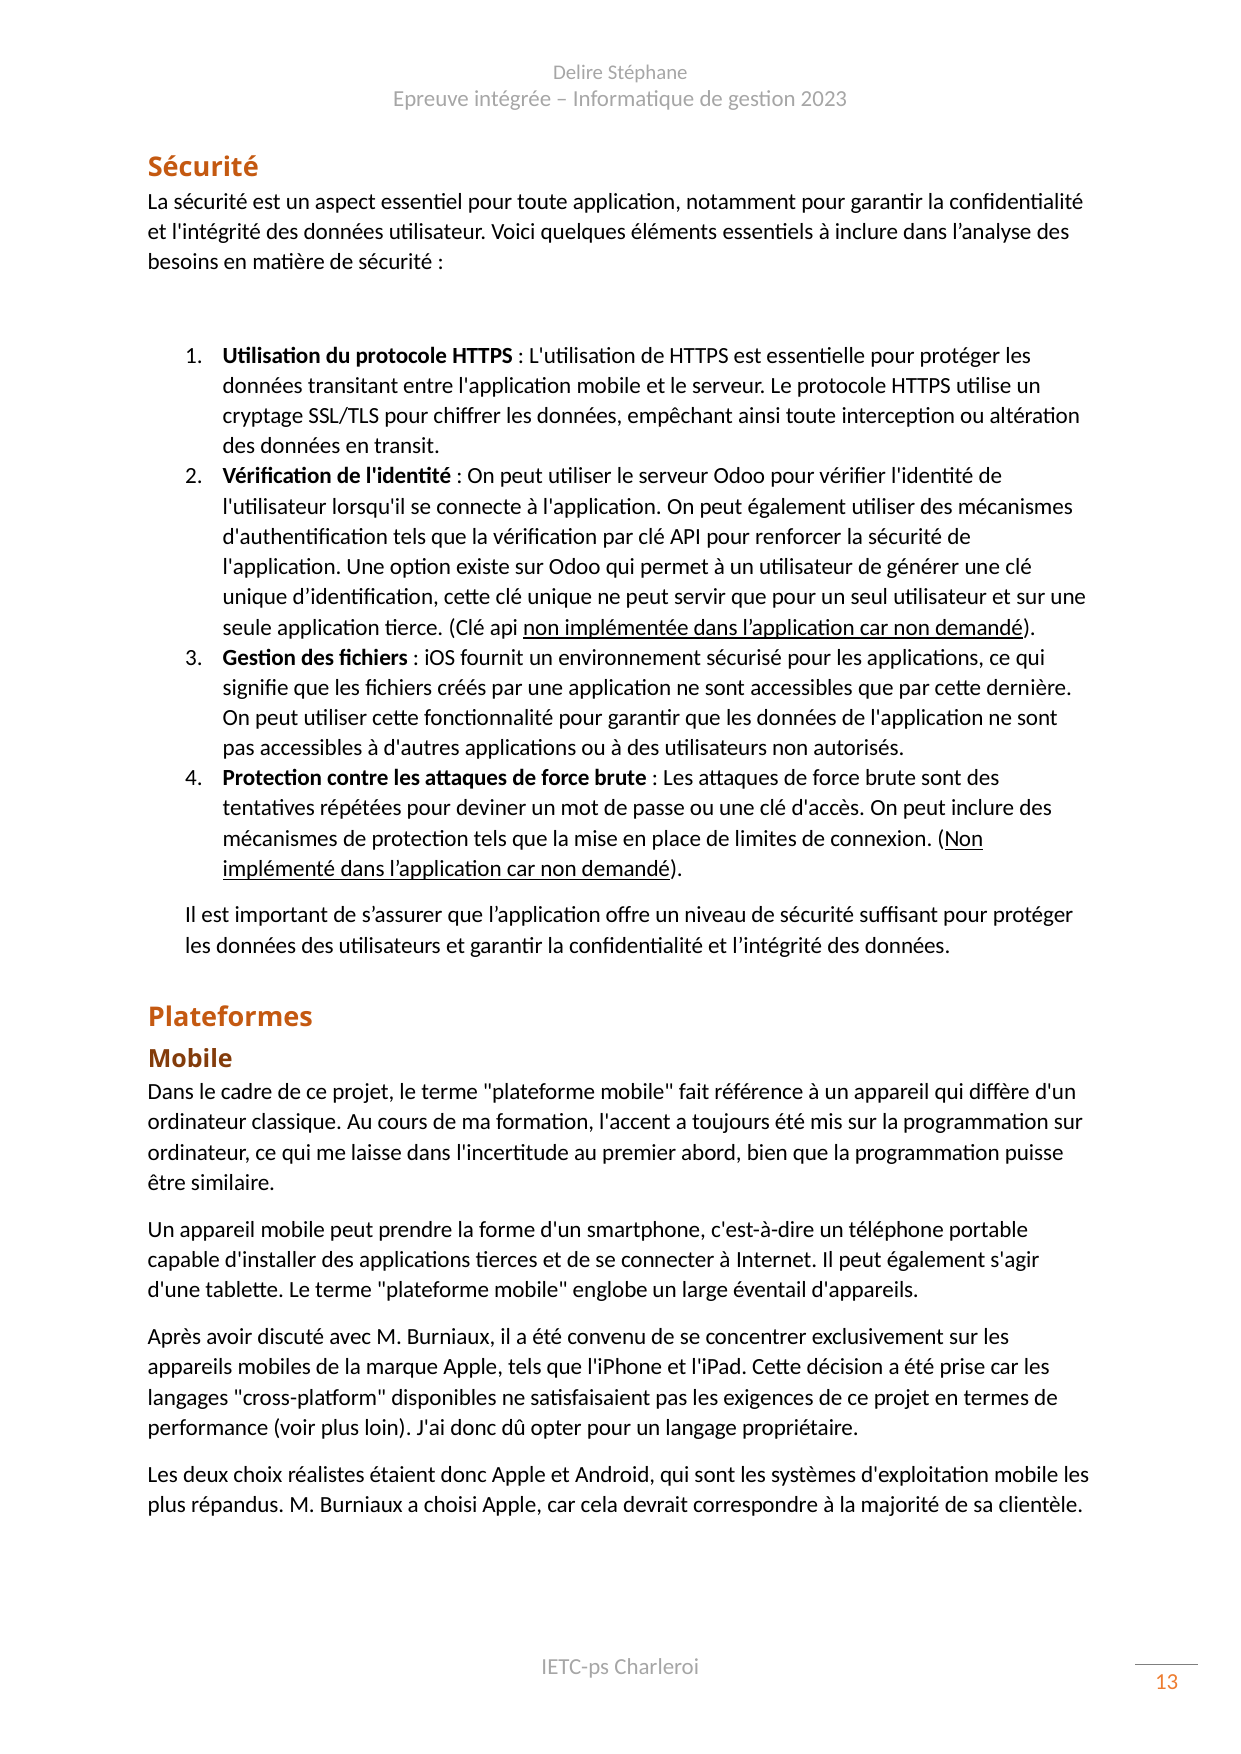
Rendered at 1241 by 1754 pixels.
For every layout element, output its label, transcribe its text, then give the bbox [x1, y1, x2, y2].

subtitle Plateformes [148, 997, 1093, 1034]
subtitle Sécurité [148, 148, 1093, 184]
subtitle Mobile [148, 1041, 1093, 1075]
